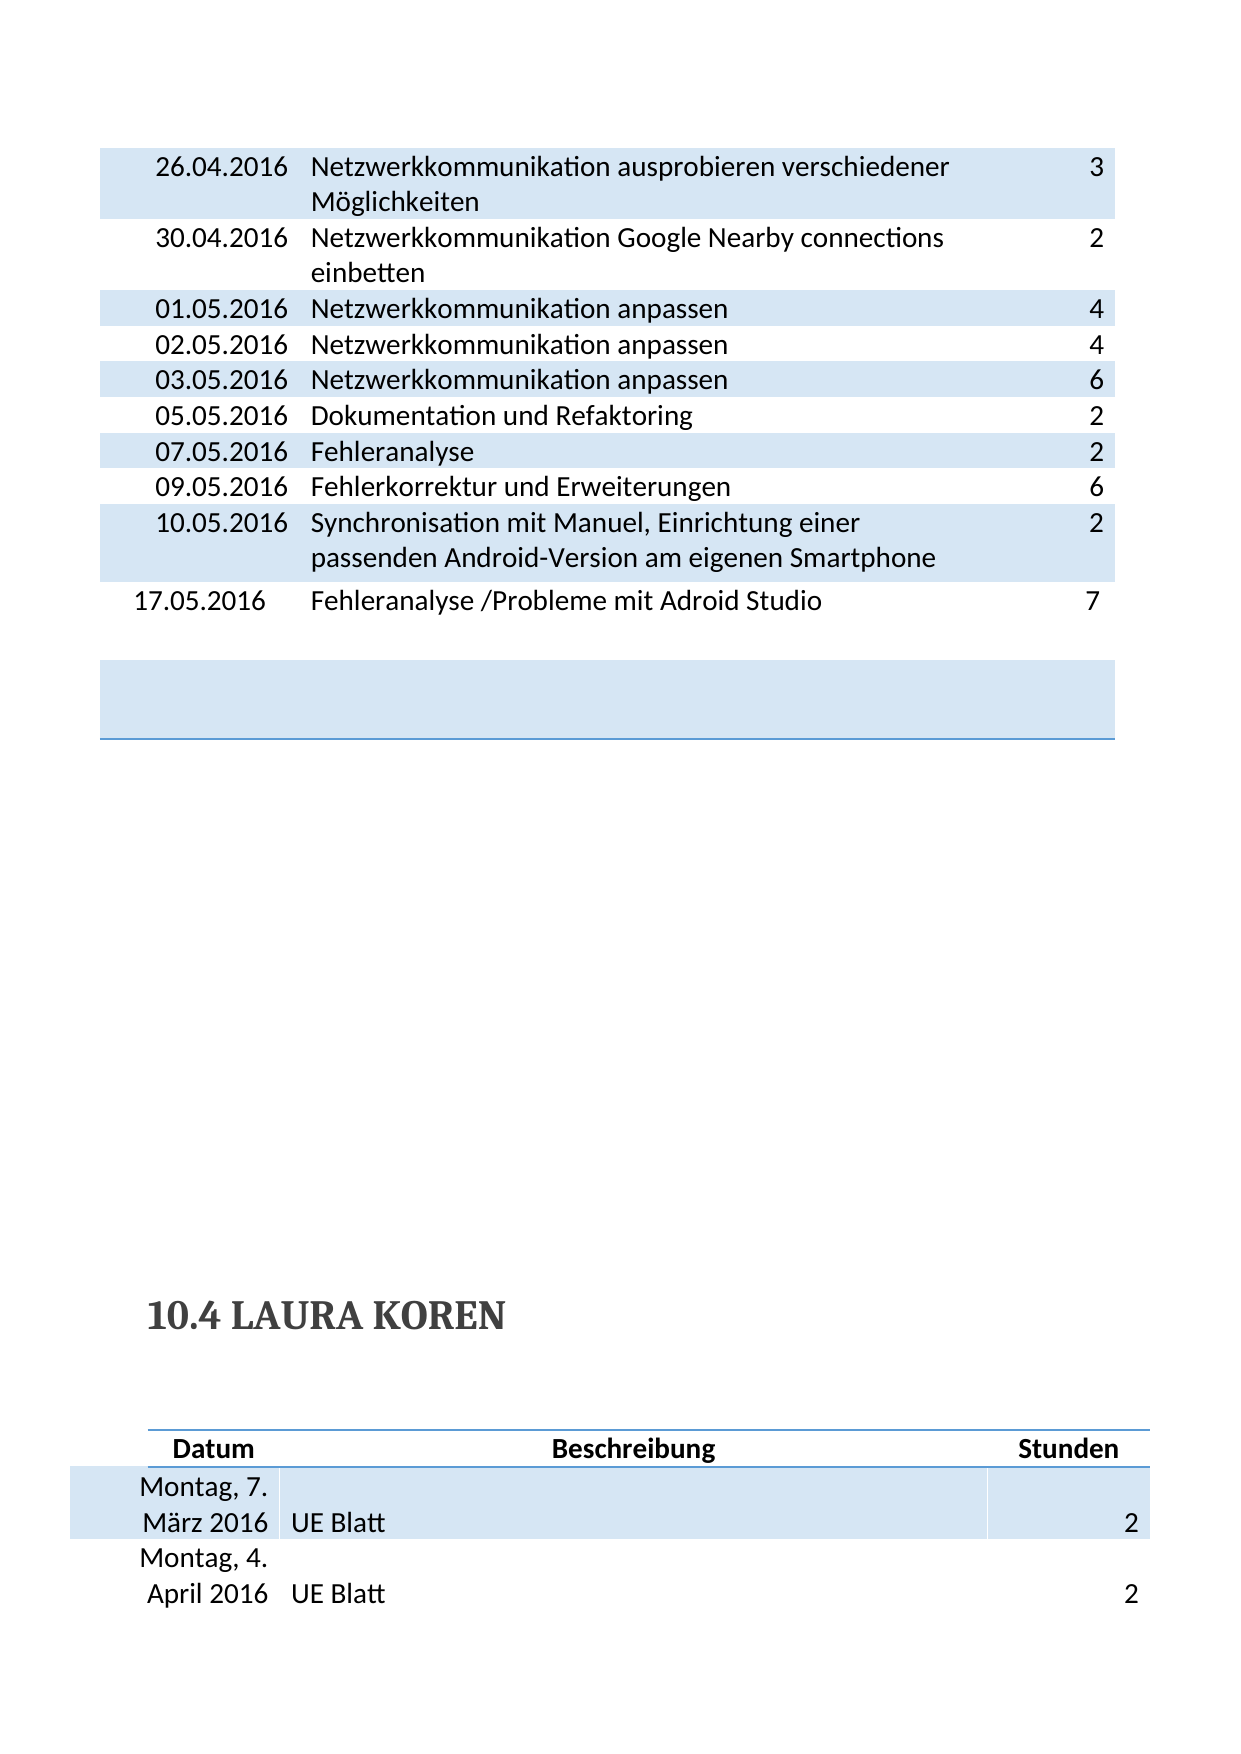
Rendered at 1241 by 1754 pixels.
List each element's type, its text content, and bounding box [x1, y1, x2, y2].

table_cell 2 [975, 219, 1115, 290]
table_cell 10.05.2016 [100, 504, 299, 582]
table_cell 4 [975, 326, 1115, 361]
table_header Stunden [988, 1431, 1150, 1466]
table_cell 05.05.2016 [100, 397, 299, 433]
table_cell 26.04.2016 [100, 148, 299, 219]
table_cell Fehleranalyse [299, 433, 975, 468]
table_cell 3 [975, 148, 1115, 219]
table_cell 4 [975, 290, 1115, 326]
table_cell 17.05.2016 [100, 582, 299, 660]
table_cell Fehleranalyse /Probleme mit Adroid Studio [299, 582, 975, 660]
table_cell 2 [975, 397, 1115, 433]
table_cell Netzwerkkommunikation anpassen [299, 361, 975, 397]
table_cell 01.05.2016 [100, 290, 299, 326]
table_cell 2 [988, 1540, 1150, 1611]
table_cell UE Blatt [280, 1540, 987, 1611]
table_cell 2 [975, 504, 1115, 582]
table_cell [975, 660, 1115, 738]
table_cell Synchronisation mit Manuel, Einrichtung einer passenden Android-Version am eigenen Smartphone [299, 504, 975, 582]
table_cell Dokumentation und Refaktoring [299, 397, 975, 433]
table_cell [299, 148, 975, 219]
table_cell Montag, 7. März 2016 [70, 1466, 279, 1539]
table_cell Netzwerkkommunikation anpassen [299, 326, 975, 361]
table_cell 7 [975, 582, 1115, 660]
table_cell 03.05.2016 [100, 361, 299, 397]
table_header Datum [148, 1431, 279, 1466]
table_cell UE Blatt [280, 1468, 987, 1539]
table_cell 2 [975, 433, 1115, 468]
table_cell [100, 660, 299, 738]
table_header Beschreibung [280, 1431, 987, 1466]
table_cell 02.05.2016 [100, 326, 299, 361]
table_cell 07.05.2016 [100, 433, 299, 468]
table_cell 09.05.2016 [100, 468, 299, 504]
table_cell Netzwerkkommunikation anpassen [299, 290, 975, 326]
table_cell Montag, 4. April 2016 [70, 1540, 279, 1611]
text 10.4 LAURA KOREN [148, 1292, 1093, 1340]
table_cell 6 [975, 361, 1115, 397]
table_cell 2 [988, 1468, 1150, 1539]
table_cell 6 [975, 468, 1115, 504]
table_cell [299, 660, 975, 738]
table_cell Fehlerkorrektur und Erweiterungen [299, 468, 975, 504]
table_cell 30.04.2016 [100, 219, 299, 290]
table_cell Netzwerkkommunikation Google Nearby connections einbetten [299, 219, 975, 290]
